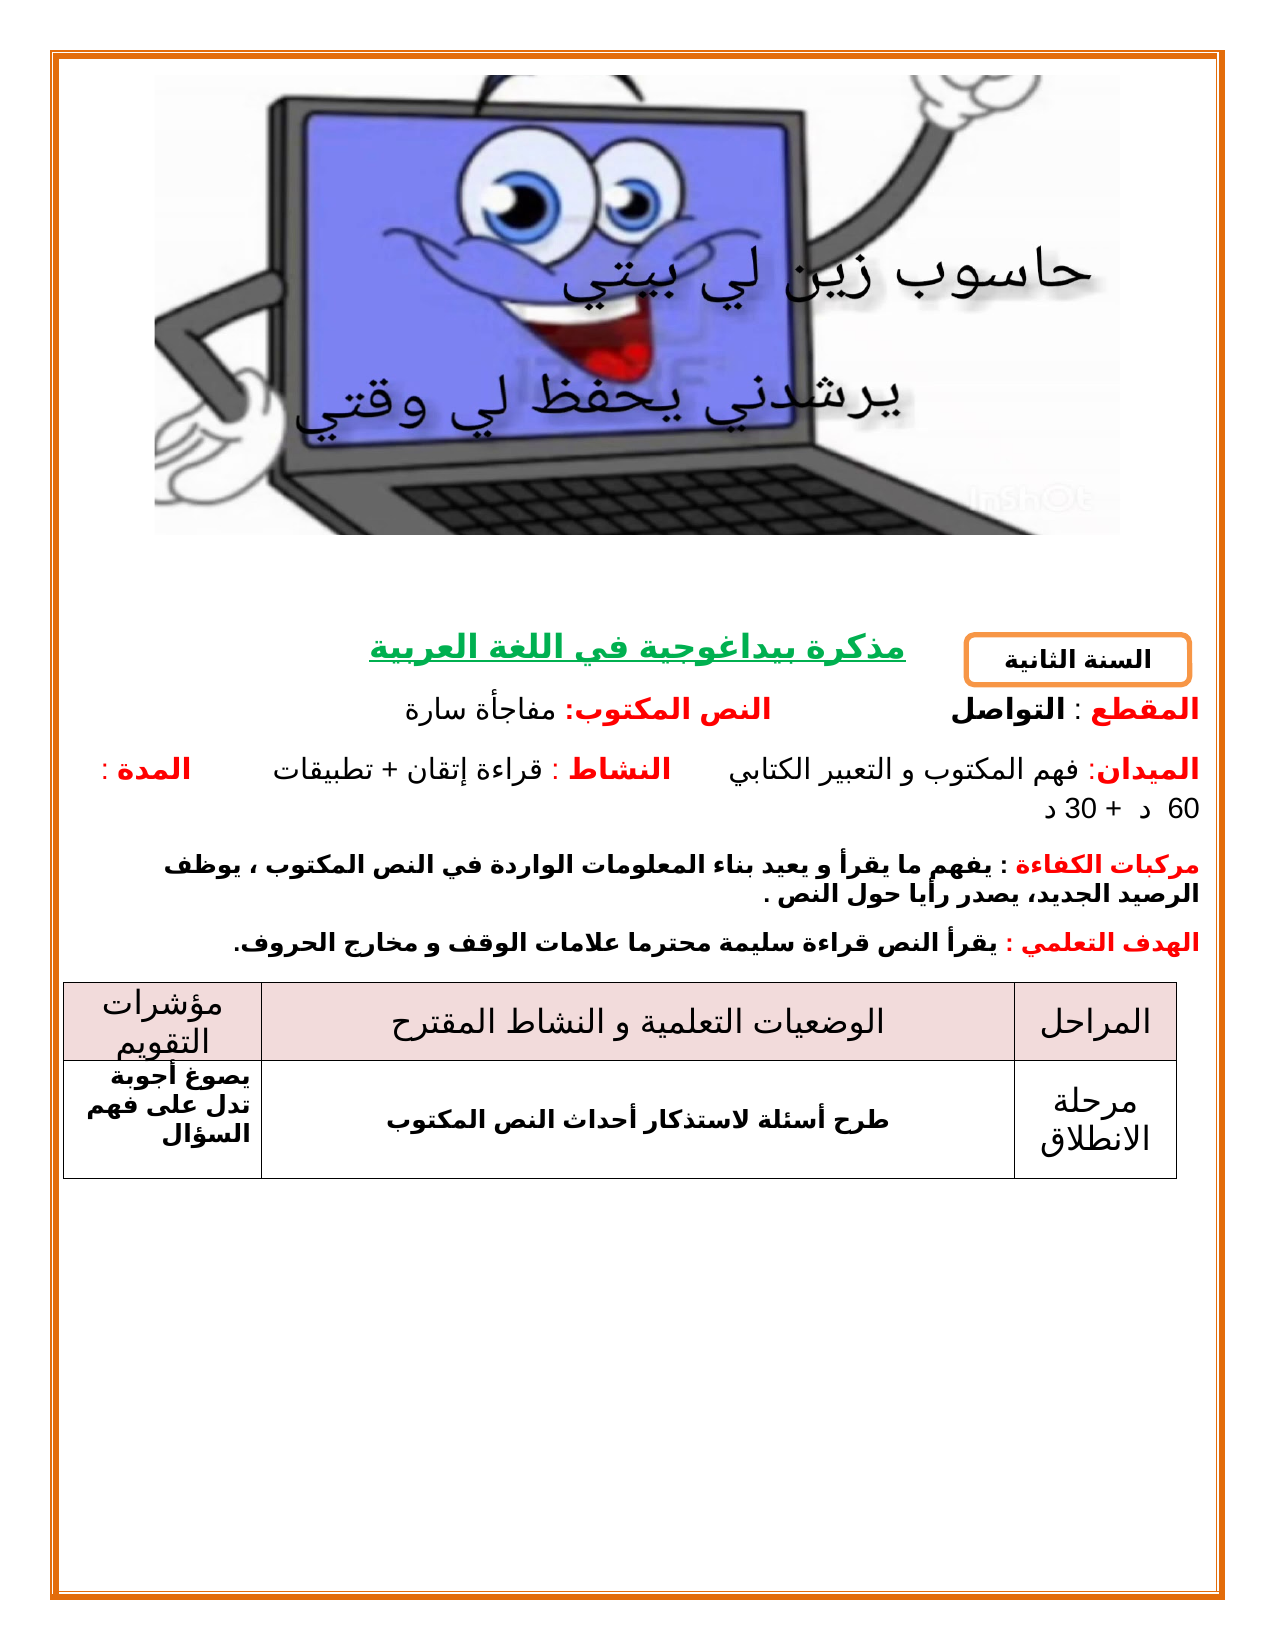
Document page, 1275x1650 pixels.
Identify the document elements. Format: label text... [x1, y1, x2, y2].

text المقطع : التواصل النص المكتوب: مفاجأة سارة [75, 692, 1200, 726]
table_cell مرحلة الانطلاق [1015, 1061, 1176, 1178]
table_header الوضعيات التعلمية و النشاط المقترح [262, 983, 1014, 1060]
text الهدف التعلمي : يقرأ النص قراءة سليمة محترما علامات الوقف و مخارج الحروف. [75, 928, 1200, 957]
text الميدان: فهم المكتوب و التعبير الكتابي النشاط : قراءة إتقان + تطبيقات المدة : 60 د + 30 د [75, 752, 1200, 824]
table_cell يصوغ أجوبة تدل على فهم السؤال [64, 1061, 261, 1178]
text مركبات الكفاءة : يفهم ما يقرأ و يعيد بناء المعلومات الواردة في النص المكتوب ، يوظف الرصيد الجديد، يصدر رأيا حول النص . [75, 850, 1200, 907]
table_header المراحل [1015, 983, 1176, 1060]
picture [154, 75, 1121, 535]
table_cell طرح أسئلة لاستذكار أحداث النص المكتوب [262, 1061, 1014, 1178]
table_header مؤشرات التقويم [64, 983, 261, 1060]
text مذكرة بيداغوجية في اللغة العربية [75, 627, 1200, 665]
